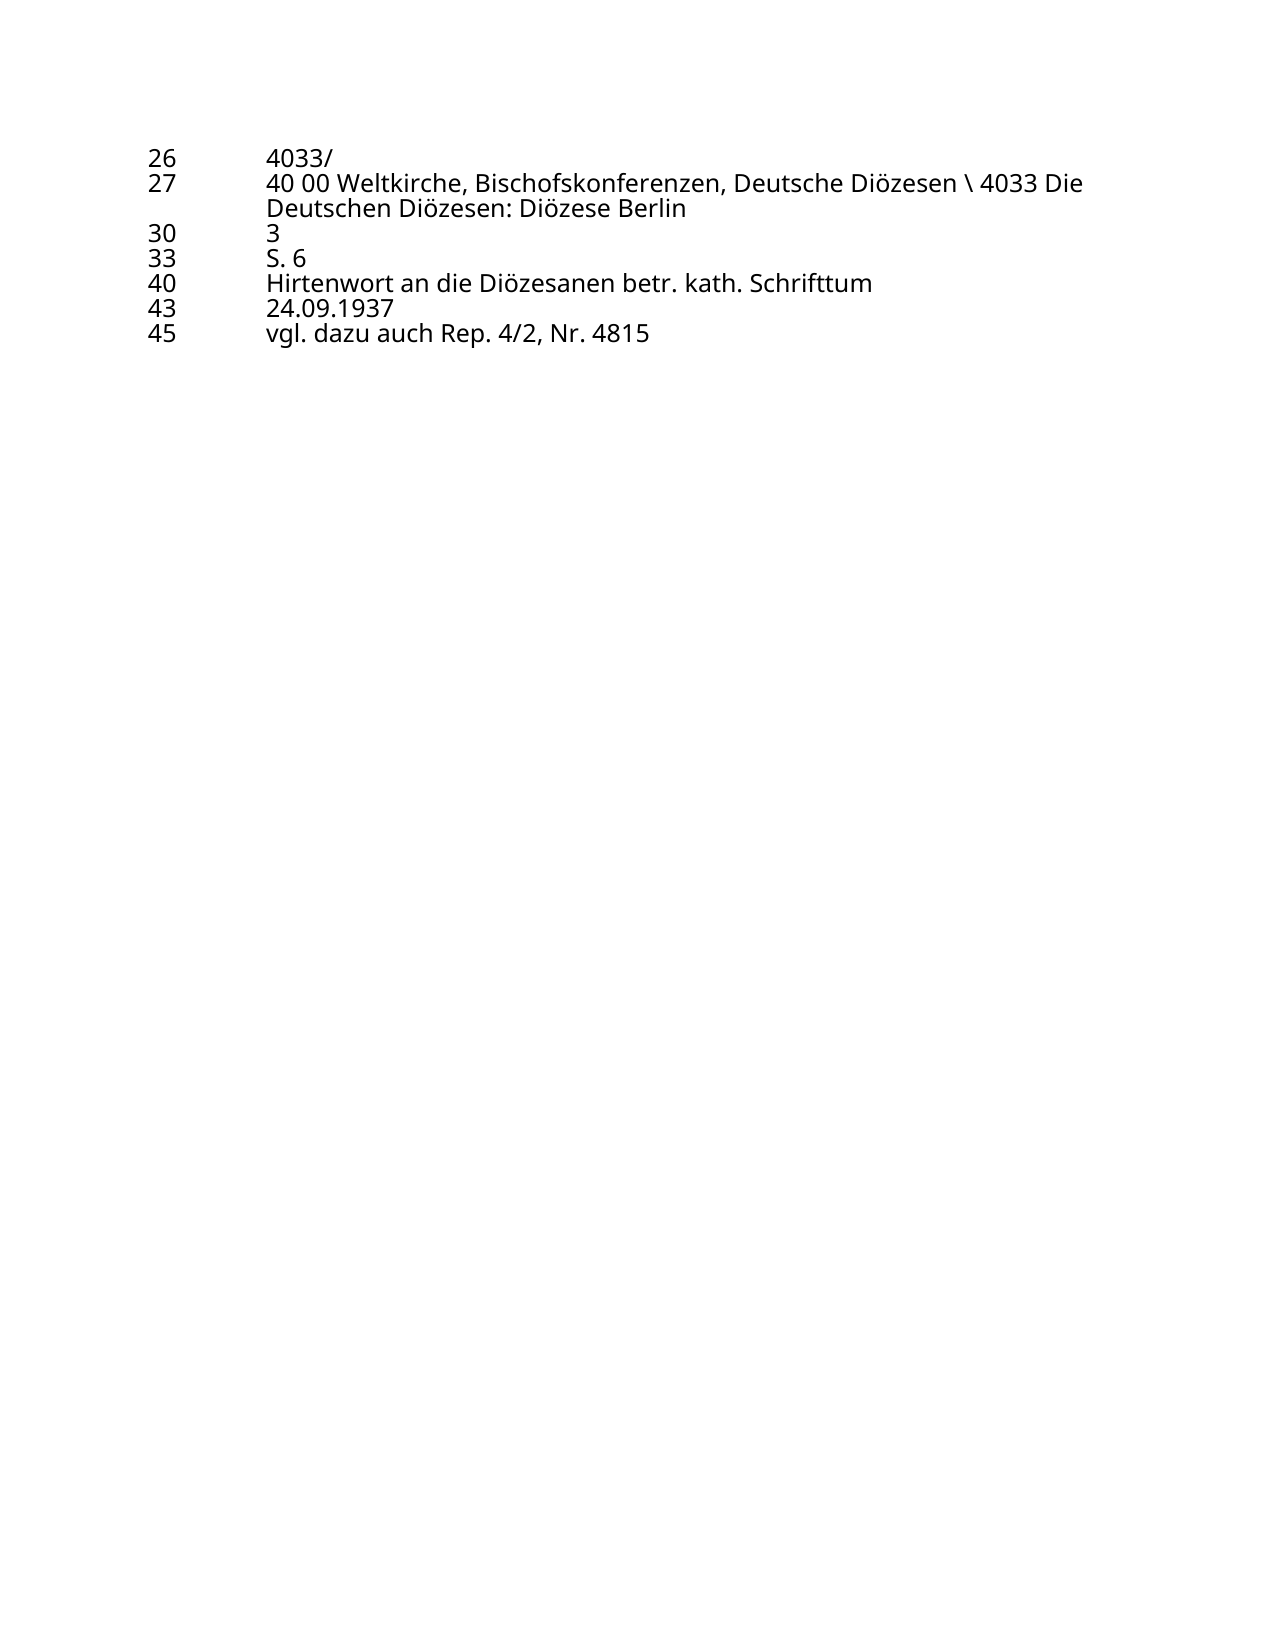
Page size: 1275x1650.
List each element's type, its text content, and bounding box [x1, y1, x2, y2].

text 33 S. 6 [148, 248, 1127, 273]
text 26 4033/ [148, 148, 1127, 173]
text 45 vgl. dazu auch Rep. 4/2, Nr. 4815 [148, 323, 1127, 348]
text 30 3 [148, 223, 1127, 248]
text 43 24.09.1937 [148, 298, 1127, 323]
text 27 40 00 Weltkirche, Bischofskonferenzen, Deutsche Diözesen \ 4033 Die Deutschen Diözesen: o[2{Diözese} 1{Berlin}]o [148, 173, 1127, 223]
text 40 Hirtenwort an die Diözesanen betr. s[2{kath.} 1{Schrifttum}]s [148, 273, 1127, 298]
